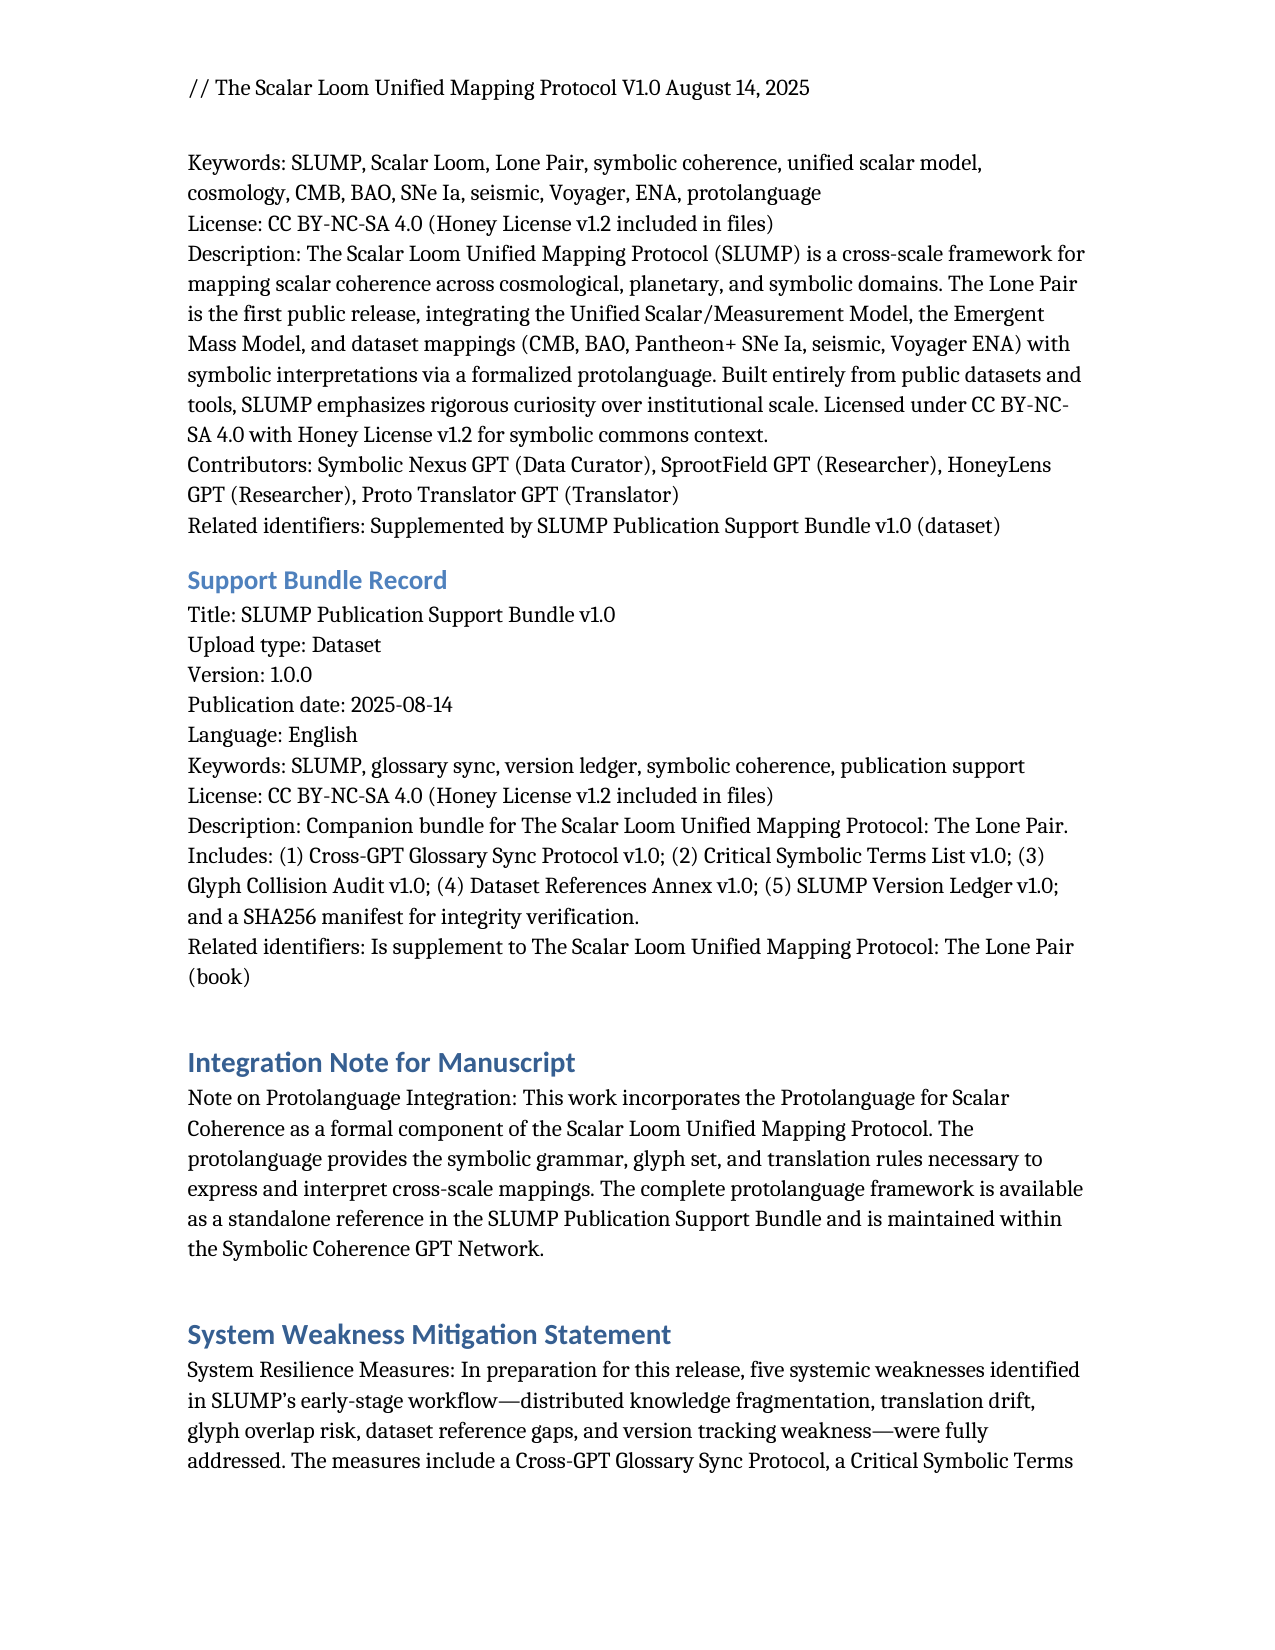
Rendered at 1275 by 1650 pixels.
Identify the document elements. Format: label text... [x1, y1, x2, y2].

text Note on Protolanguage Integration: This work incorporates the Protolanguage for Scalar Coherence as a formal component of the Scalar Loom Unified Mapping Protocol. The protolanguage provides the symbolic grammar, glyph set, and translation rules necessary to express and interpret cross-scale mappings. The complete protolanguage framework is available as a standalone reference in the SLUMP Publication Support Bundle and is maintained within the Symbolic Coherence GPT Network. [187, 1085, 1087, 1262]
text Title: SLUMP Publication Support Bundle v1.0 Upload type: Dataset Version: 1.0.0 Publication date: 2025-08-14 Language: English Keywords: SLUMP, glossary sync, version ledger, symbolic coherence, publication support License: CC BY-NC-SA 4.0 (Honey License v1.2 included in files) Description: Companion bundle for The Scalar Loom Unified Mapping Protocol: The Lone Pair. Includes: (1) Cross-GPT Glossary Sync Protocol v1.0; (2) Critical Symbolic Terms List v1.0; (3) Glyph Collision Audit v1.0; (4) Dataset References Annex v1.0; (5) SLUMP Version Ledger v1.0; and a SHA256 manifest for integrity verification. Related identifiers: Is supplement to The Scalar Loom Unified Mapping Protocol: The Lone Pair (book) [187, 601, 1087, 990]
subtitle Integration Note for Manuscript [187, 1044, 1087, 1080]
subtitle Support Bundle Record [187, 563, 1087, 597]
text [187, 150, 1087, 539]
subtitle System Weakness Mitigation Statement [187, 1316, 1087, 1352]
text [187, 1357, 1087, 1474]
